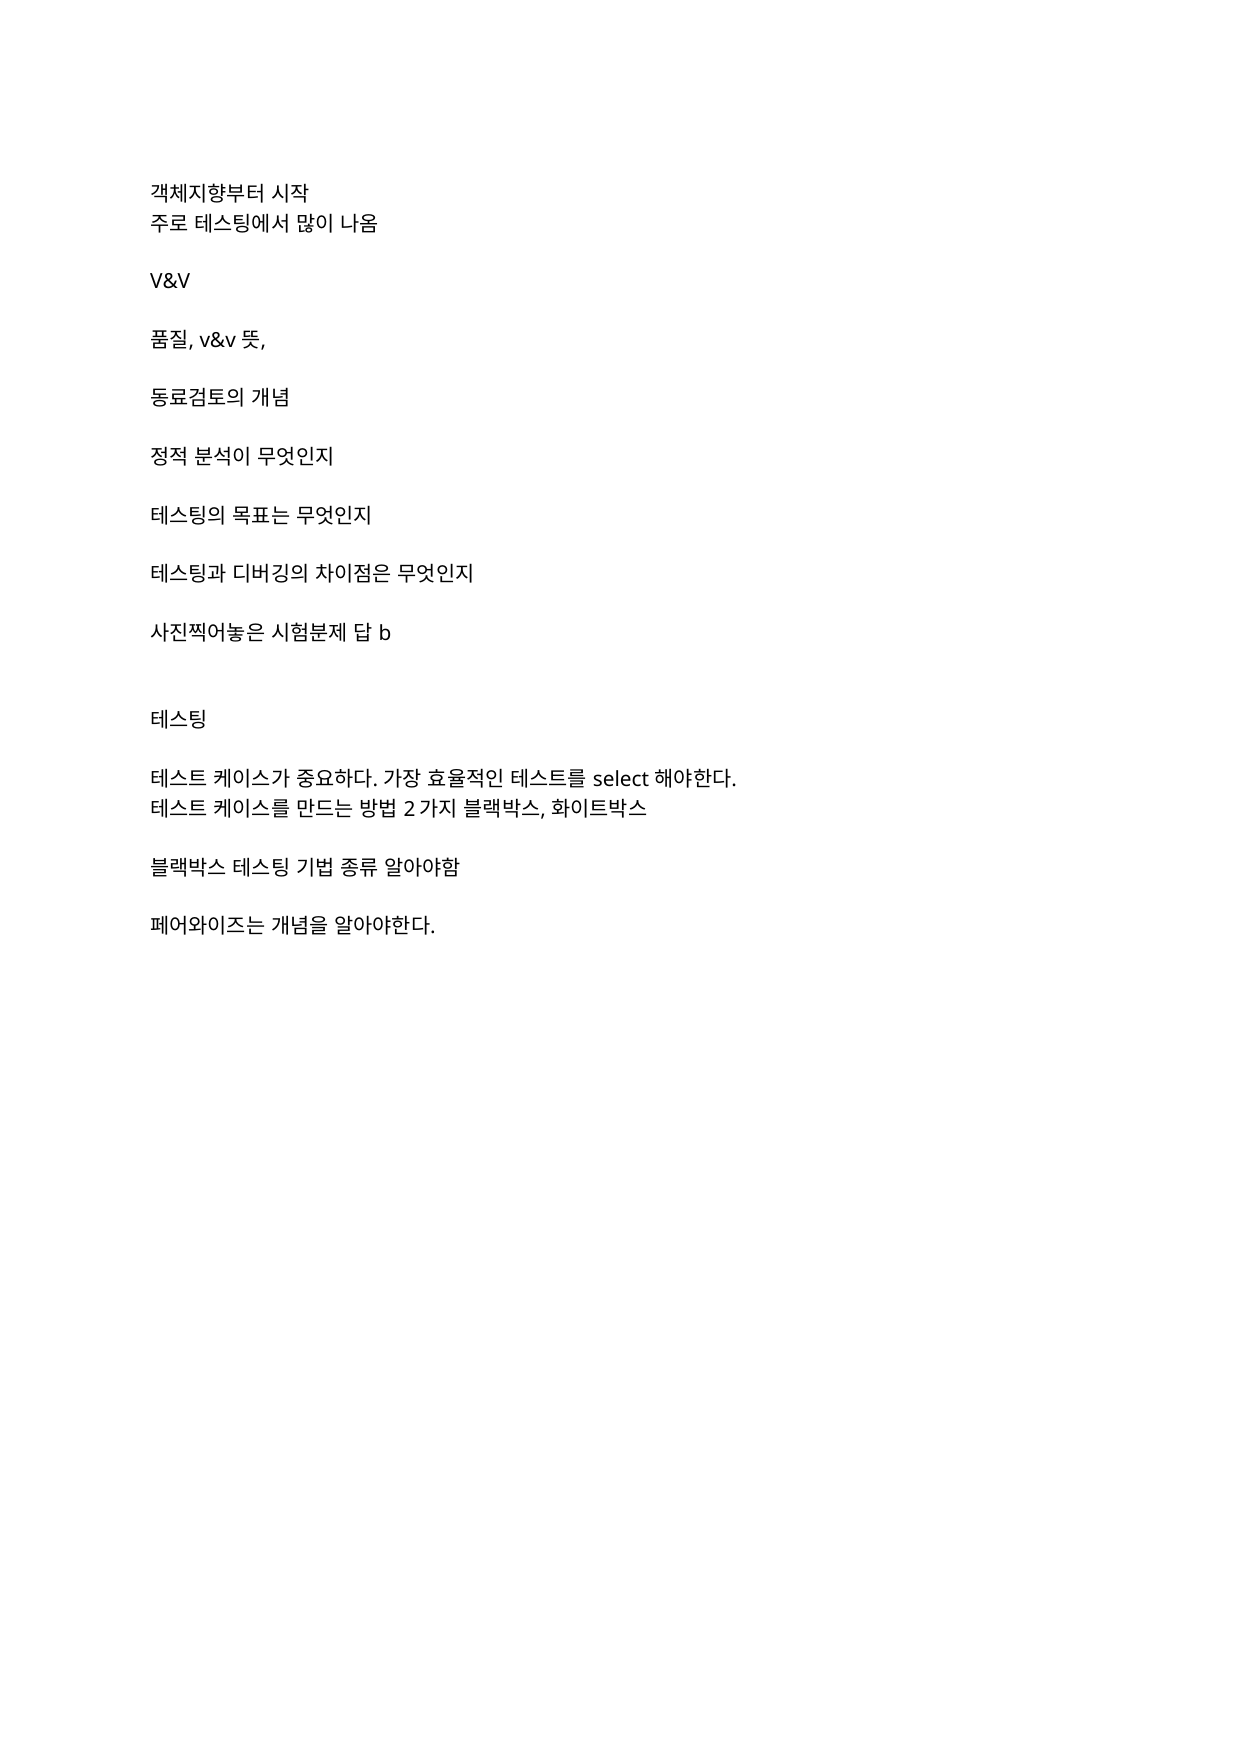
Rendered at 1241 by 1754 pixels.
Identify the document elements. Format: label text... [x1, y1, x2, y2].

text 동료검토의 개념 [150, 382, 1090, 412]
text 정적 분석이 무엇인지 [150, 440, 1090, 471]
text 사진찍어놓은 시험분제 답 b [150, 616, 1090, 647]
text V&V [150, 266, 1090, 294]
text 테스트 케이스를 만드는 방법 2가지 블랙박스, 화이트박스 [150, 792, 1090, 823]
text 테스팅과 디버깅의 차이점은 무엇인지 [150, 558, 1090, 588]
text 주로 테스팅에서 많이 나옴 [150, 207, 1090, 238]
text 페어와이즈는 개념을 알아야한다. [150, 910, 1090, 940]
text 객체지향부터 시작 [150, 177, 1090, 207]
text 테스트 케이스가 중요하다. 가장 효율적인 테스트를 select 해야한다. [150, 762, 1090, 792]
text 품질, v&v 뜻, [150, 323, 1090, 353]
text 테스팅의 목표는 무엇인지 [150, 499, 1090, 529]
text 블랙박스 테스팅 기법 종류 알아야함 [150, 851, 1090, 881]
text 테스팅 [150, 703, 1090, 734]
